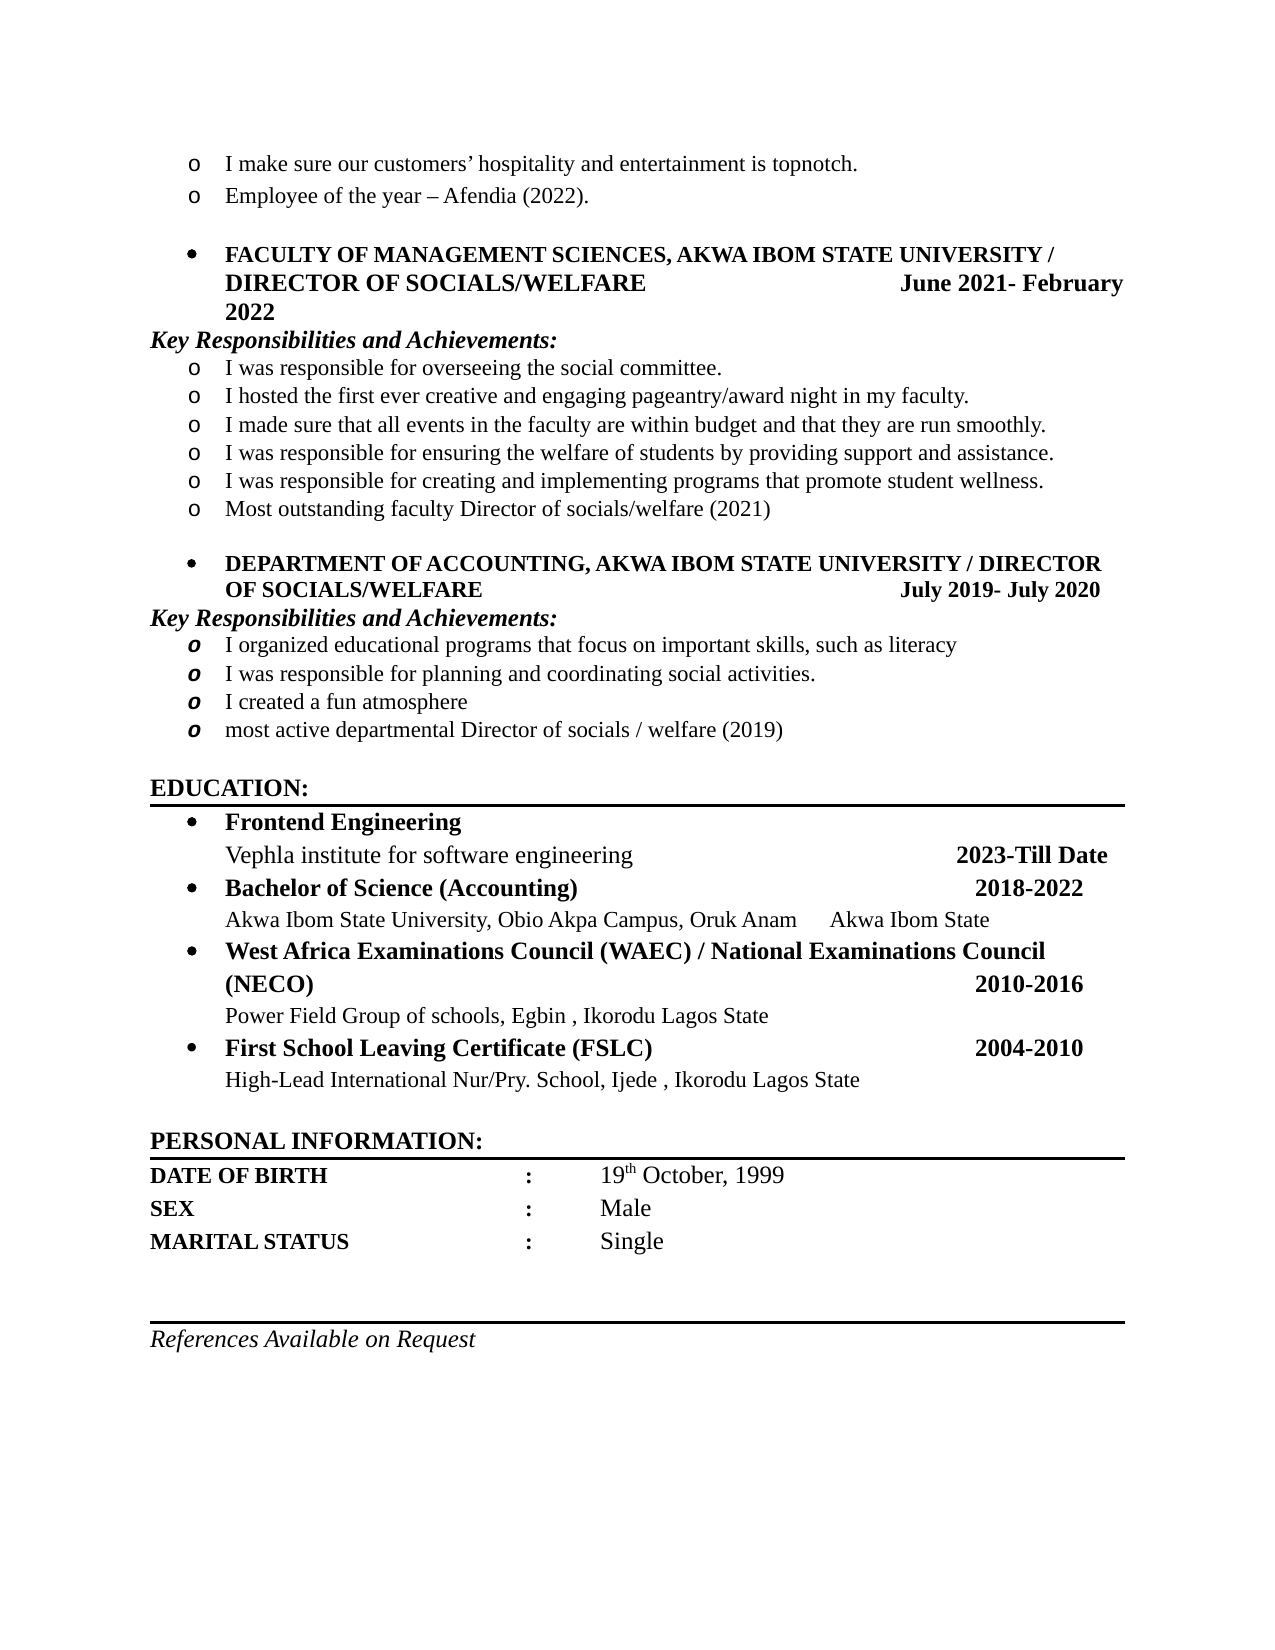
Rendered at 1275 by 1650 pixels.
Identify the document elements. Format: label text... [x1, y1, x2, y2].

text SEX : Male [150, 1193, 1125, 1222]
list I was responsible for overseeing the social committee. [187, 354, 1125, 383]
text EDUCATION: [150, 773, 1125, 804]
text Key Responsibilities and Achievements: [150, 326, 1125, 354]
list Most outstanding faculty Director of socials/welfare (2021) [187, 496, 1125, 524]
text References Available on Request [150, 1324, 1125, 1352]
list Bachelor of Science (Accounting) 2018-2022 [187, 873, 1125, 902]
list Employee of the year – Afendia (2022). [187, 182, 1125, 211]
list FACULTY OF MANAGEMENT SCIENCES, AKWA IBOM STATE UNIVERSITY / DIRECTOR OF SOCIALS/WELFARE June 2021- February 2022 [187, 239, 1125, 326]
text Vephla institute for software engineering 2023-Till Date [225, 840, 1125, 869]
text PERSONAL INFORMATION: [150, 1126, 1125, 1157]
list I was responsible for ensuring the welfare of students by providing support and assistance. [187, 439, 1125, 467]
list I hosted the first ever creative and engaging pageantry/award night in my faculty. [187, 383, 1125, 411]
list I organized educational programs that focus on important skills, such as literacy [187, 632, 1125, 660]
list I made sure that all events in the faculty are within budget and that they are run smoothly. [187, 411, 1125, 439]
list Frontend Engineering [187, 807, 1125, 836]
list I was responsible for creating and implementing programs that promote student wellness. [187, 467, 1125, 496]
list I was responsible for planning and coordinating social activities. [187, 660, 1125, 688]
list High-Lead International Nur/Pry. School, Ijede , Ikorodu Lagos State [225, 1066, 1125, 1092]
list most active departmental Director of socials / welfare (2019) [187, 716, 1125, 744]
text MARITAL STATUS : Single [150, 1226, 1125, 1255]
list First School Leaving Certificate (FSLC) 2004-2010 [187, 1033, 1125, 1061]
list I created a fun atmosphere [187, 688, 1125, 716]
list West Africa Examinations Council (WAEC) / National Examinations Council (NECO) 2010-2016 [187, 936, 1125, 998]
text Akwa Ibom State University, Obio Akpa Campus, Oruk Anam Akwa Ibom State [150, 906, 1125, 933]
text Key Responsibilities and Achievements: [150, 603, 1125, 632]
text Power Field Group of schools, Egbin , Ikorodu Lagos State [150, 1002, 1125, 1029]
list DEPARTMENT OF ACCOUNTING, AKWA IBOM STATE UNIVERSITY / DIRECTOR OF SOCIALS/WELFARE July 2019- July 2020 [187, 550, 1125, 603]
list I make sure our customers’ hospitality and entertainment is topnotch. [187, 150, 1125, 178]
text DATE OF BIRTH : 19th October, 1999 [150, 1160, 1125, 1189]
